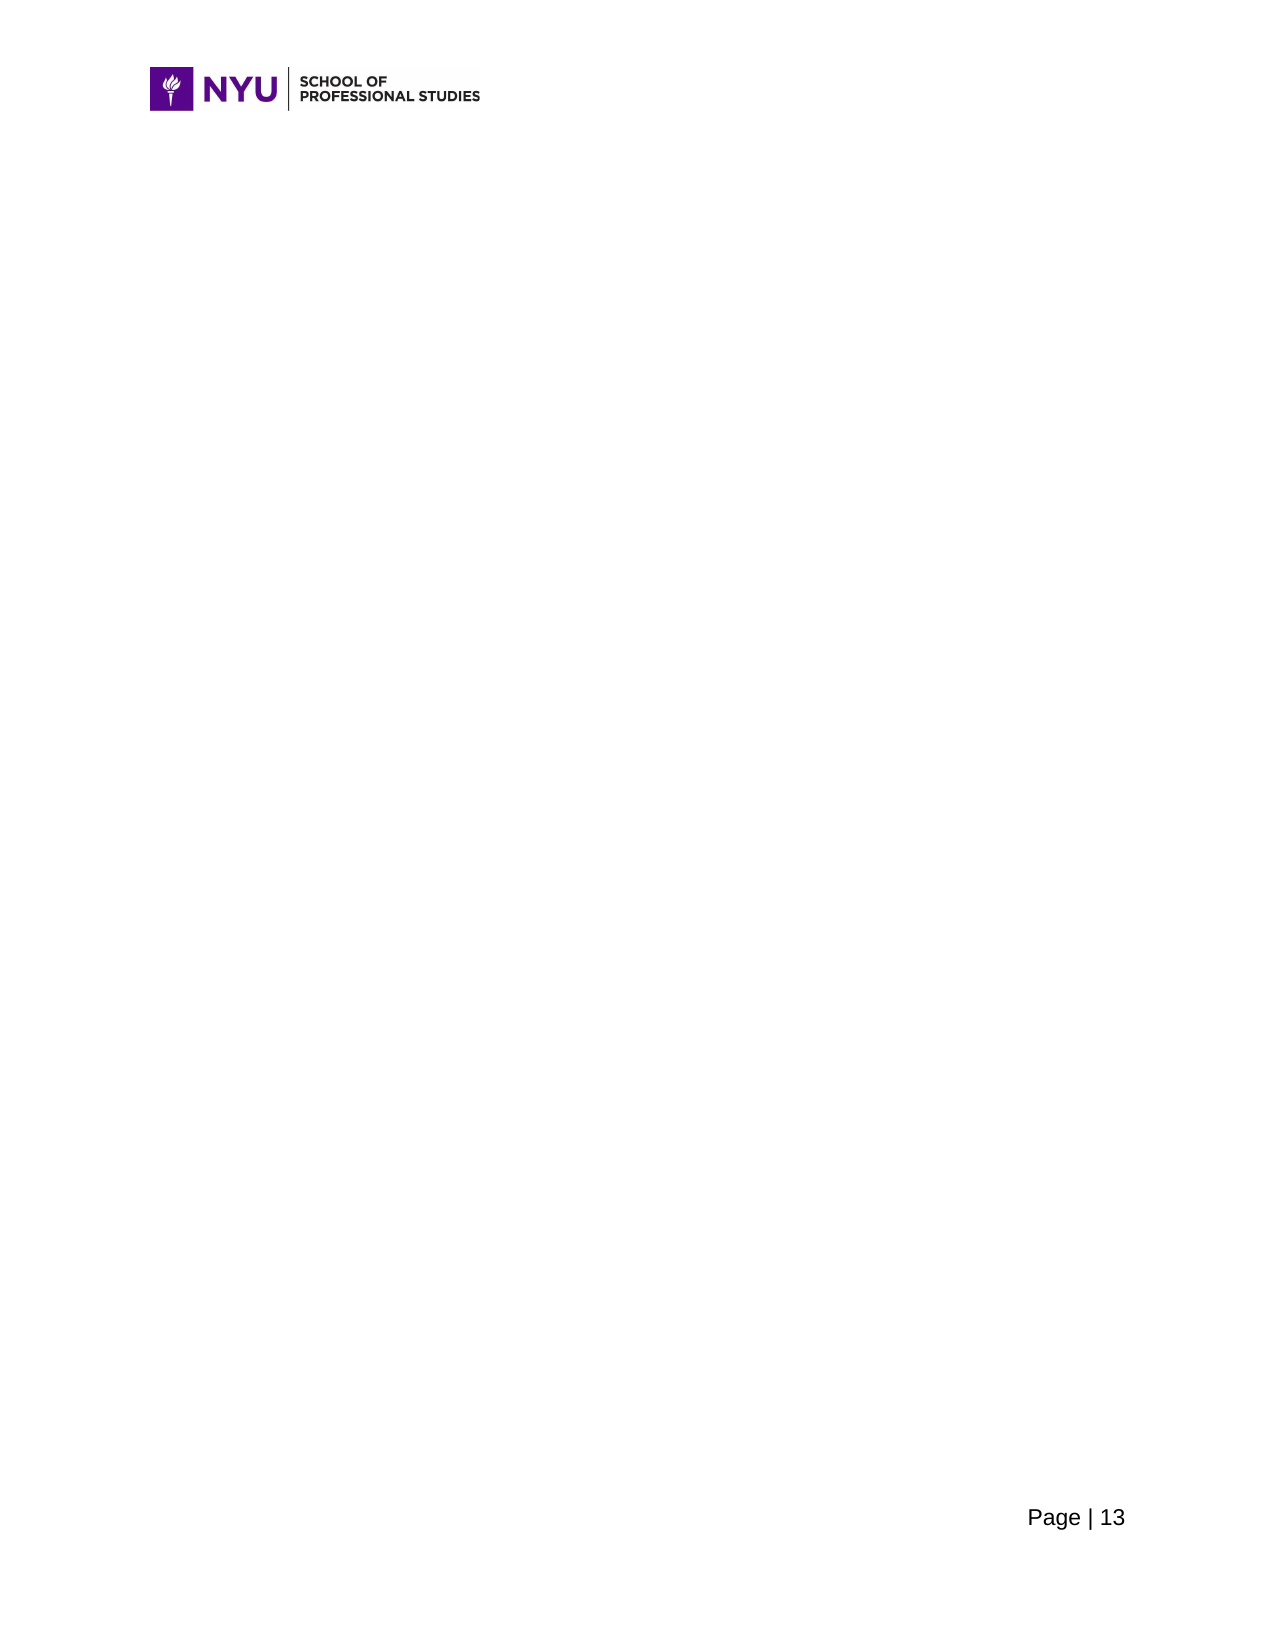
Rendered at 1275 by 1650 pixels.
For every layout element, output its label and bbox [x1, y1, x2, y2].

picture [150, 67, 480, 111]
